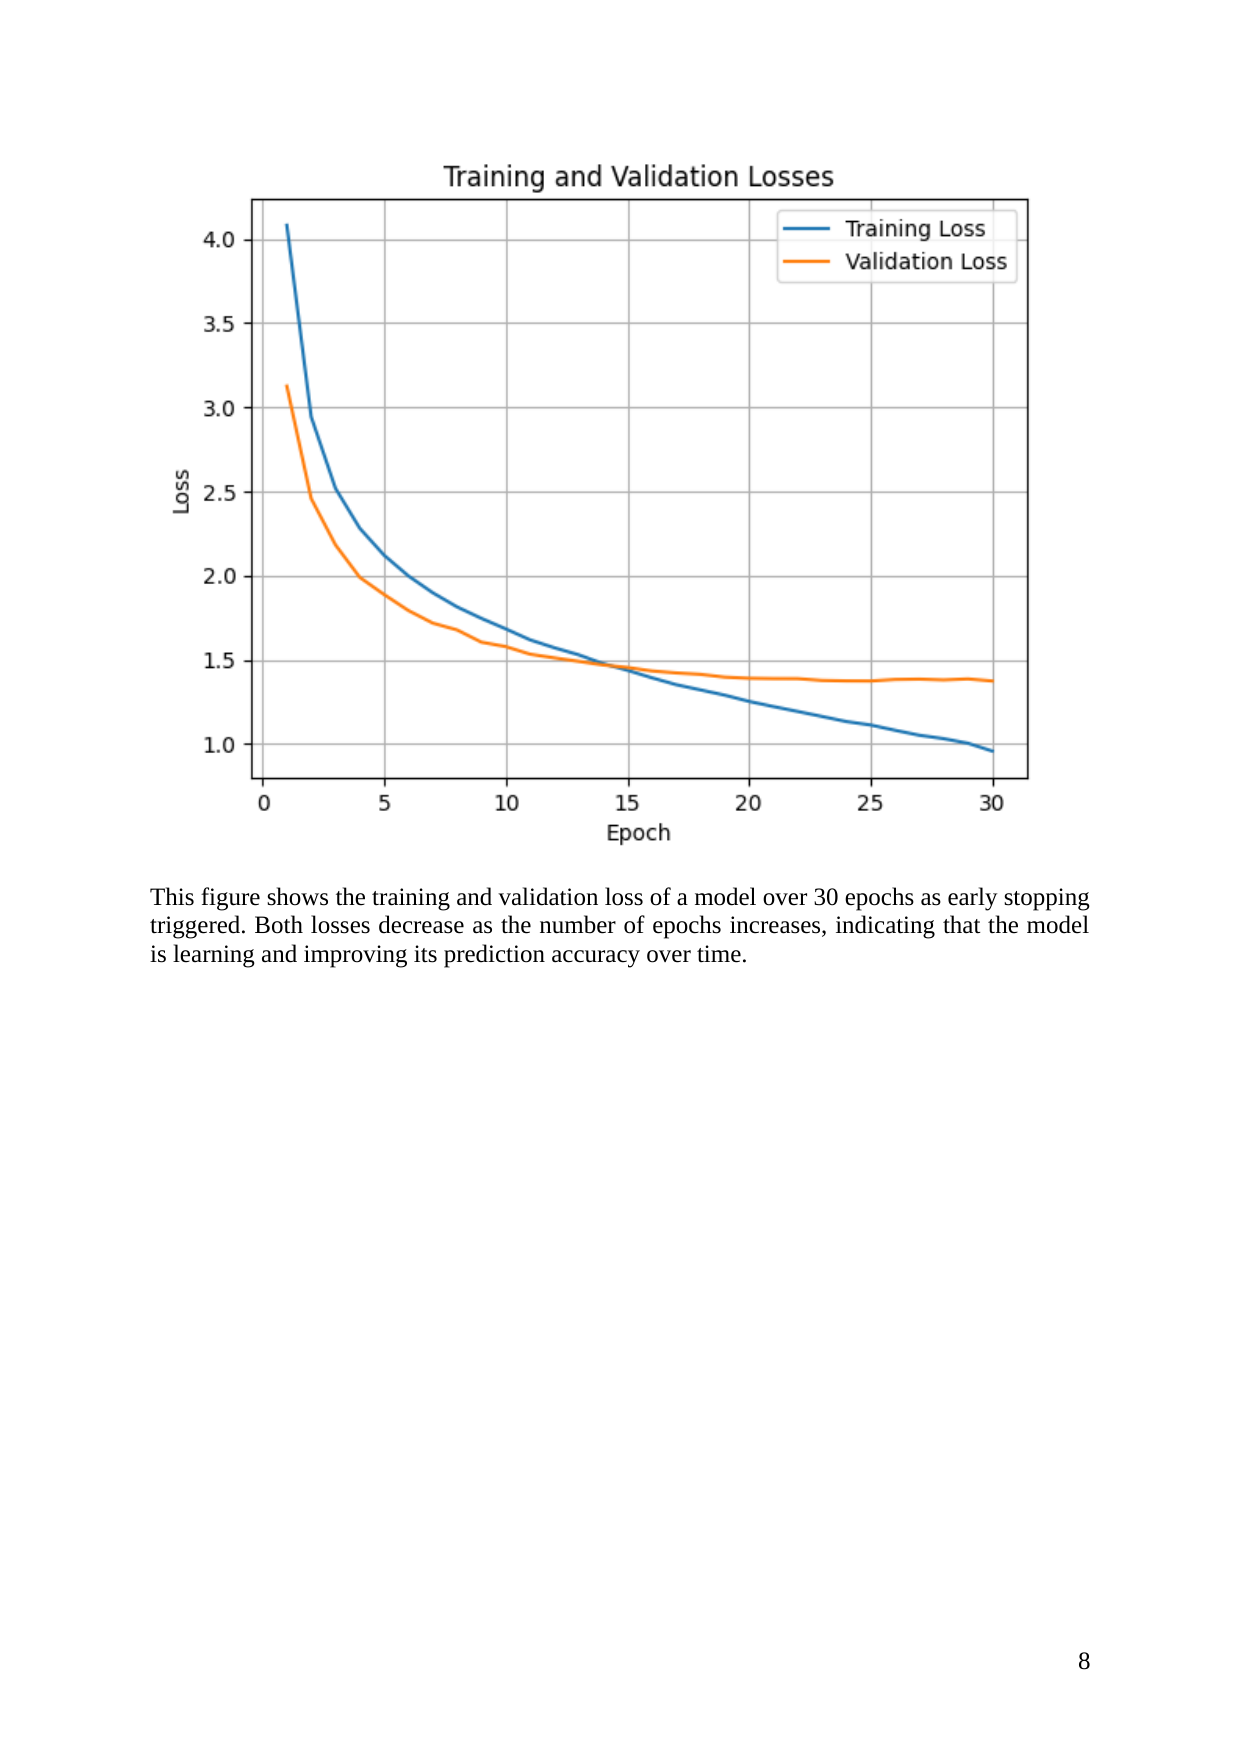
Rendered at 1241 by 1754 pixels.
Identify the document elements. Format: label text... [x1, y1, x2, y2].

text This figure shows the training and validation loss of a model over 30 epochs as early stopping triggered. Both losses decrease as the number of epochs increases, indicating that the model is learning and improving its prediction accuracy over time. [150, 882, 1090, 968]
picture [156, 150, 1043, 861]
